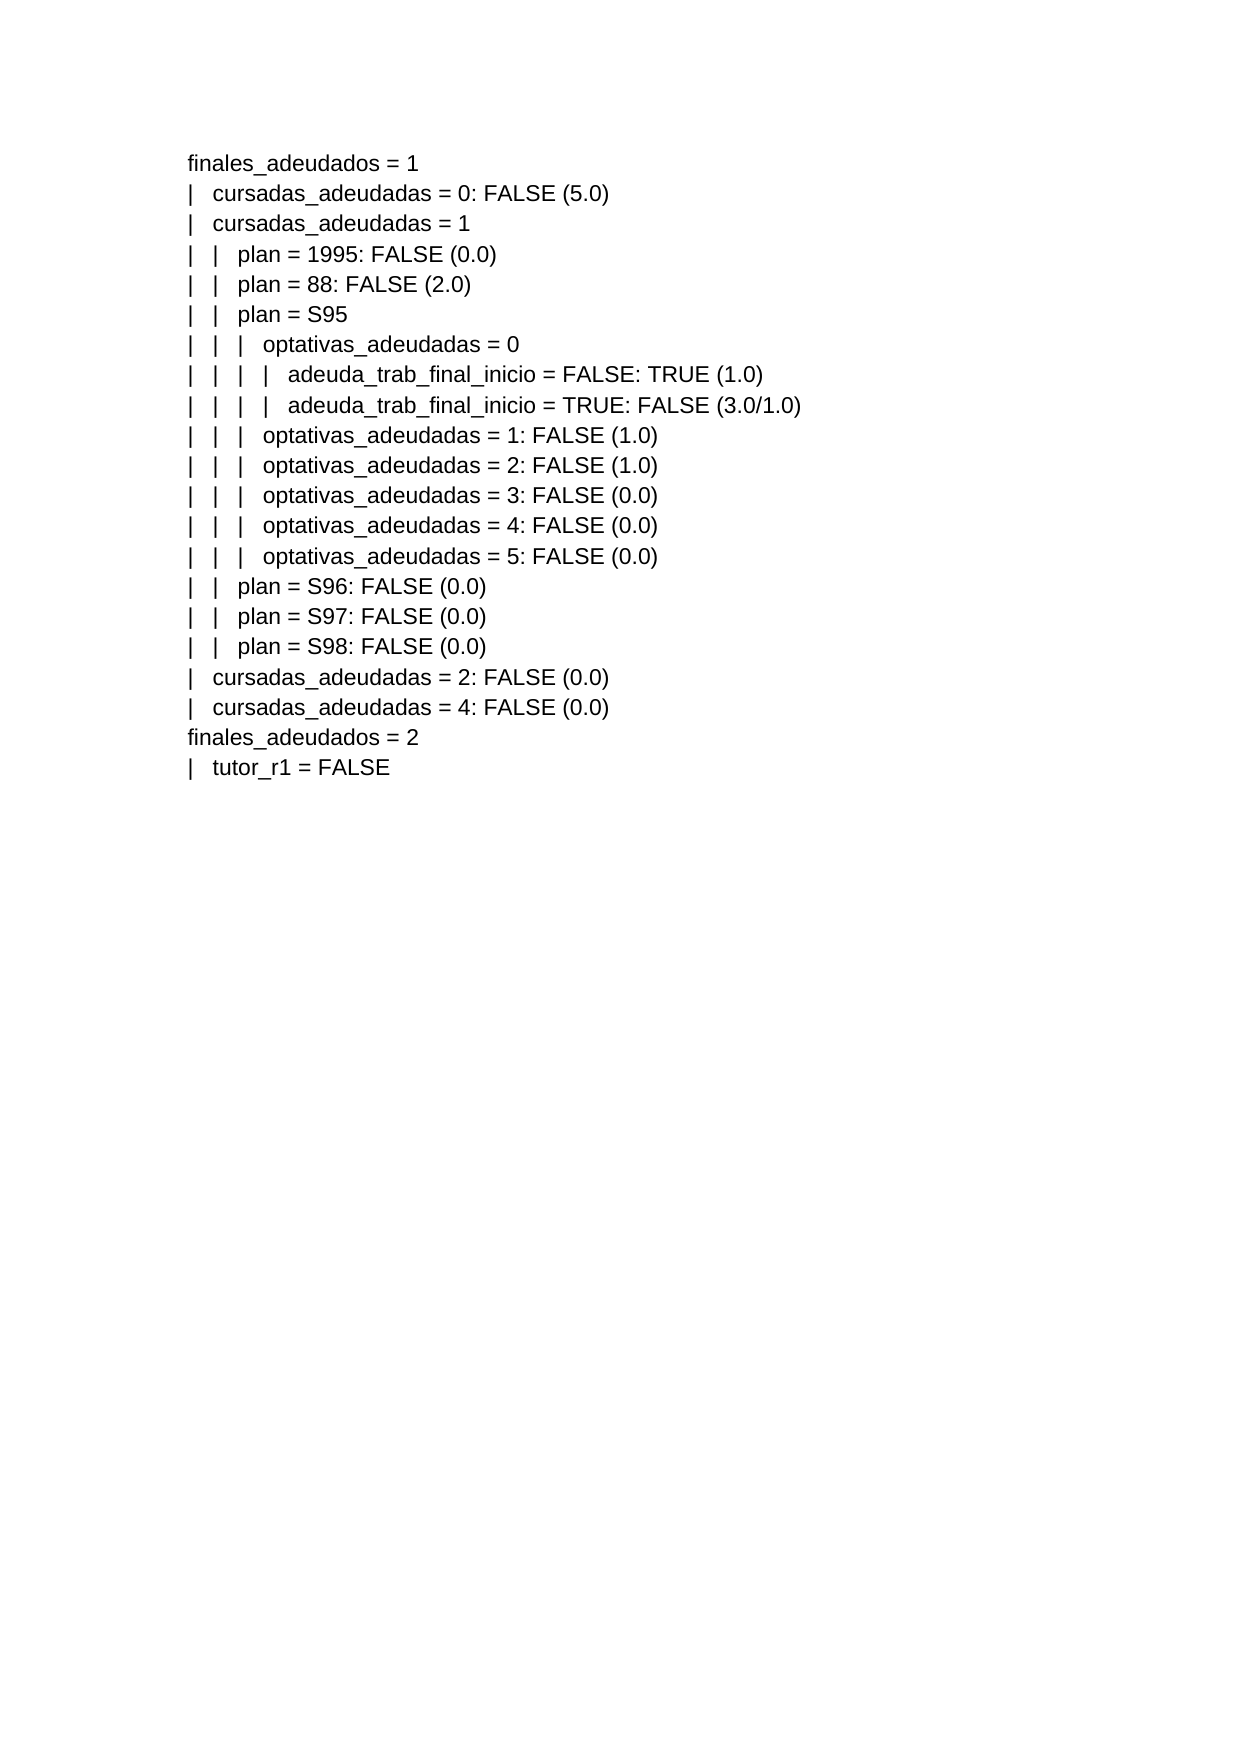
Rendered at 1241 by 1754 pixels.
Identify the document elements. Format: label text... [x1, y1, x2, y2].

text | | | | adeuda_trab_final_inicio = FALSE: TRUE (1.0) [187, 361, 1090, 388]
text | | | optativas_adeudadas = 1: FALSE (1.0) [187, 422, 1090, 448]
text | tutor_r1 = FALSE [187, 754, 1090, 781]
text | | plan = S97: FALSE (0.0) [187, 603, 1090, 629]
text | | plan = S95 [187, 301, 1090, 327]
text | | plan = 1995: FALSE (0.0) [187, 241, 1090, 267]
text finales_adeudados = 1 [187, 150, 1090, 176]
text | | | optativas_adeudadas = 0 [187, 331, 1090, 358]
text | | plan = S98: FALSE (0.0) [187, 633, 1090, 660]
text | | | optativas_adeudadas = 5: FALSE (0.0) [187, 543, 1090, 569]
text | cursadas_adeudadas = 4: FALSE (0.0) [187, 694, 1090, 720]
text | | | optativas_adeudadas = 4: FALSE (0.0) [187, 512, 1090, 539]
text | | | optativas_adeudadas = 2: FALSE (1.0) [187, 452, 1090, 478]
text | | | | adeuda_trab_final_inicio = TRUE: FALSE (3.0/1.0) [187, 392, 1090, 418]
text | | plan = 88: FALSE (2.0) [187, 271, 1090, 297]
text finales_adeudados = 2 [187, 724, 1090, 750]
text | | plan = S96: FALSE (0.0) [187, 573, 1090, 599]
text | cursadas_adeudadas = 1 [187, 210, 1090, 237]
text | cursadas_adeudadas = 0: FALSE (5.0) [187, 180, 1090, 207]
text | cursadas_adeudadas = 2: FALSE (0.0) [187, 663, 1090, 690]
text | | | optativas_adeudadas = 3: FALSE (0.0) [187, 482, 1090, 509]
